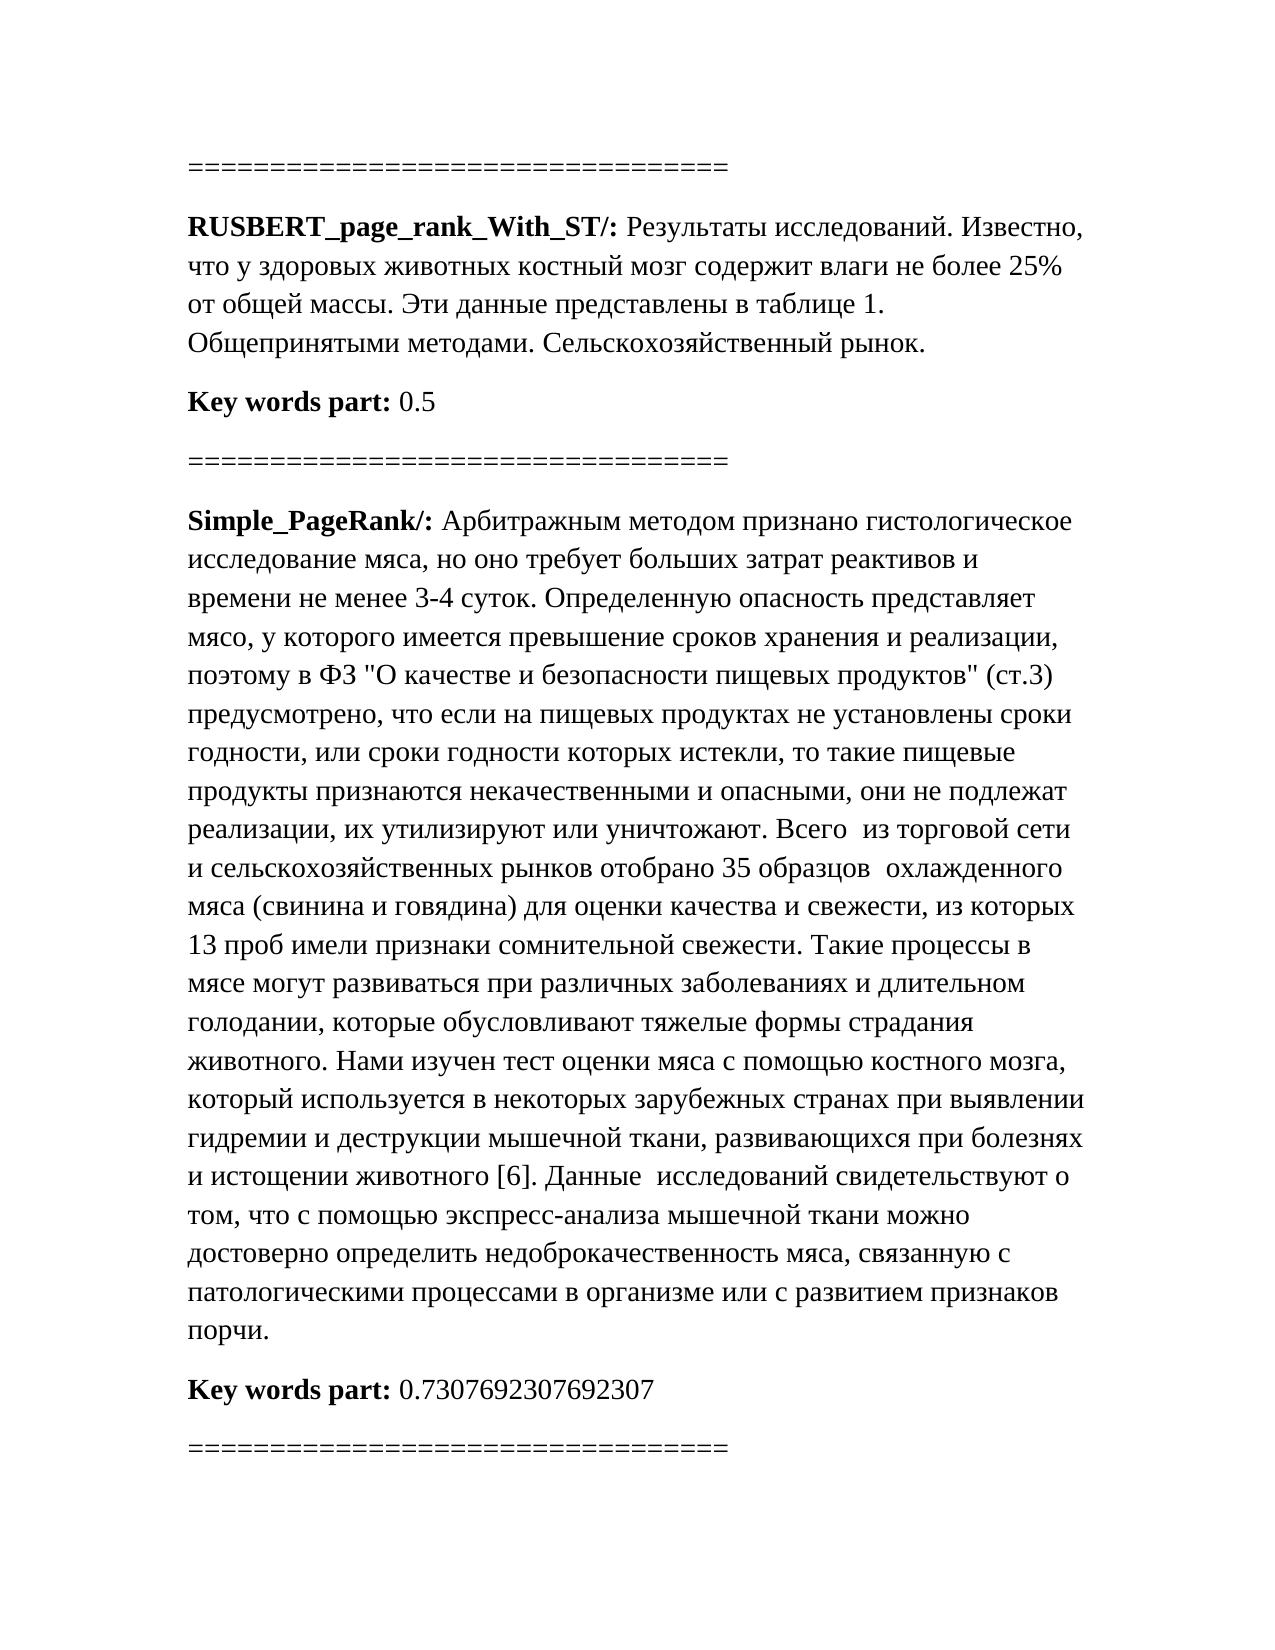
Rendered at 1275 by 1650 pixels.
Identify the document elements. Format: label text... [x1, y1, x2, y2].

text Simple_PageRank/: Арбитражным методом признано гистологическое исследование мяса, но оно требует больших затрат реактивов и времени не менее 3-4 суток. Определенную опасность представляет мясо, у которого имеется превышение сроков хранения и реализации, поэтому в ФЗ "О качестве и безопасности пищевых продуктов" (ст.3) предусмотрено, что если на пищевых продуктах не установлены сроки годности, или сроки годности которых истекли, то такие пищевые продукты признаются некачественными и опасными, они не подлежат реализации, их утилизируют или уничтожают. Всего из торговой сети и сельскохозяйственных рынков отобрано 35 образцов охлажденного мяса (свинина и говядина) для оценки качества и свежести, из которых 13 проб имели признаки сомнительной свежести. Такие процессы в мясе могут развиваться при различных заболеваниях и длительном голодании, которые обусловливают тяжелые формы страдания животного. Нами изучен тест оценки мяса с помощью костного мозга, который используется в некоторых зарубежных странах при выявлении гидремии и деструкции мышечной ткани, развивающихся при болезнях и истощении животного [6]. Данные исследований свидетельствуют о том, что с помощью экспресс-анализа мышечной ткани можно достоверно определить недоброкачественность мяса, связанную с патологическими процессами в организме или с развитием признаков порчи. [187, 503, 1087, 1346]
text Key words part: 0.5 [187, 384, 1087, 418]
text ================================= [187, 150, 1087, 183]
text Key words part: 0.7307692307692307 [187, 1372, 1087, 1405]
text RUSBERT_page_rank_With_ST/: Результаты исследований. Известно, что у здоровых животных костный мозг содержит влаги не более 25% от общей массы. Эти данные представлены в таблице 1. Общепринятыми методами. Сельскохозяйственный рынок. [187, 209, 1087, 358]
text ================================= [187, 1431, 1087, 1465]
text ================================= [187, 444, 1087, 477]
